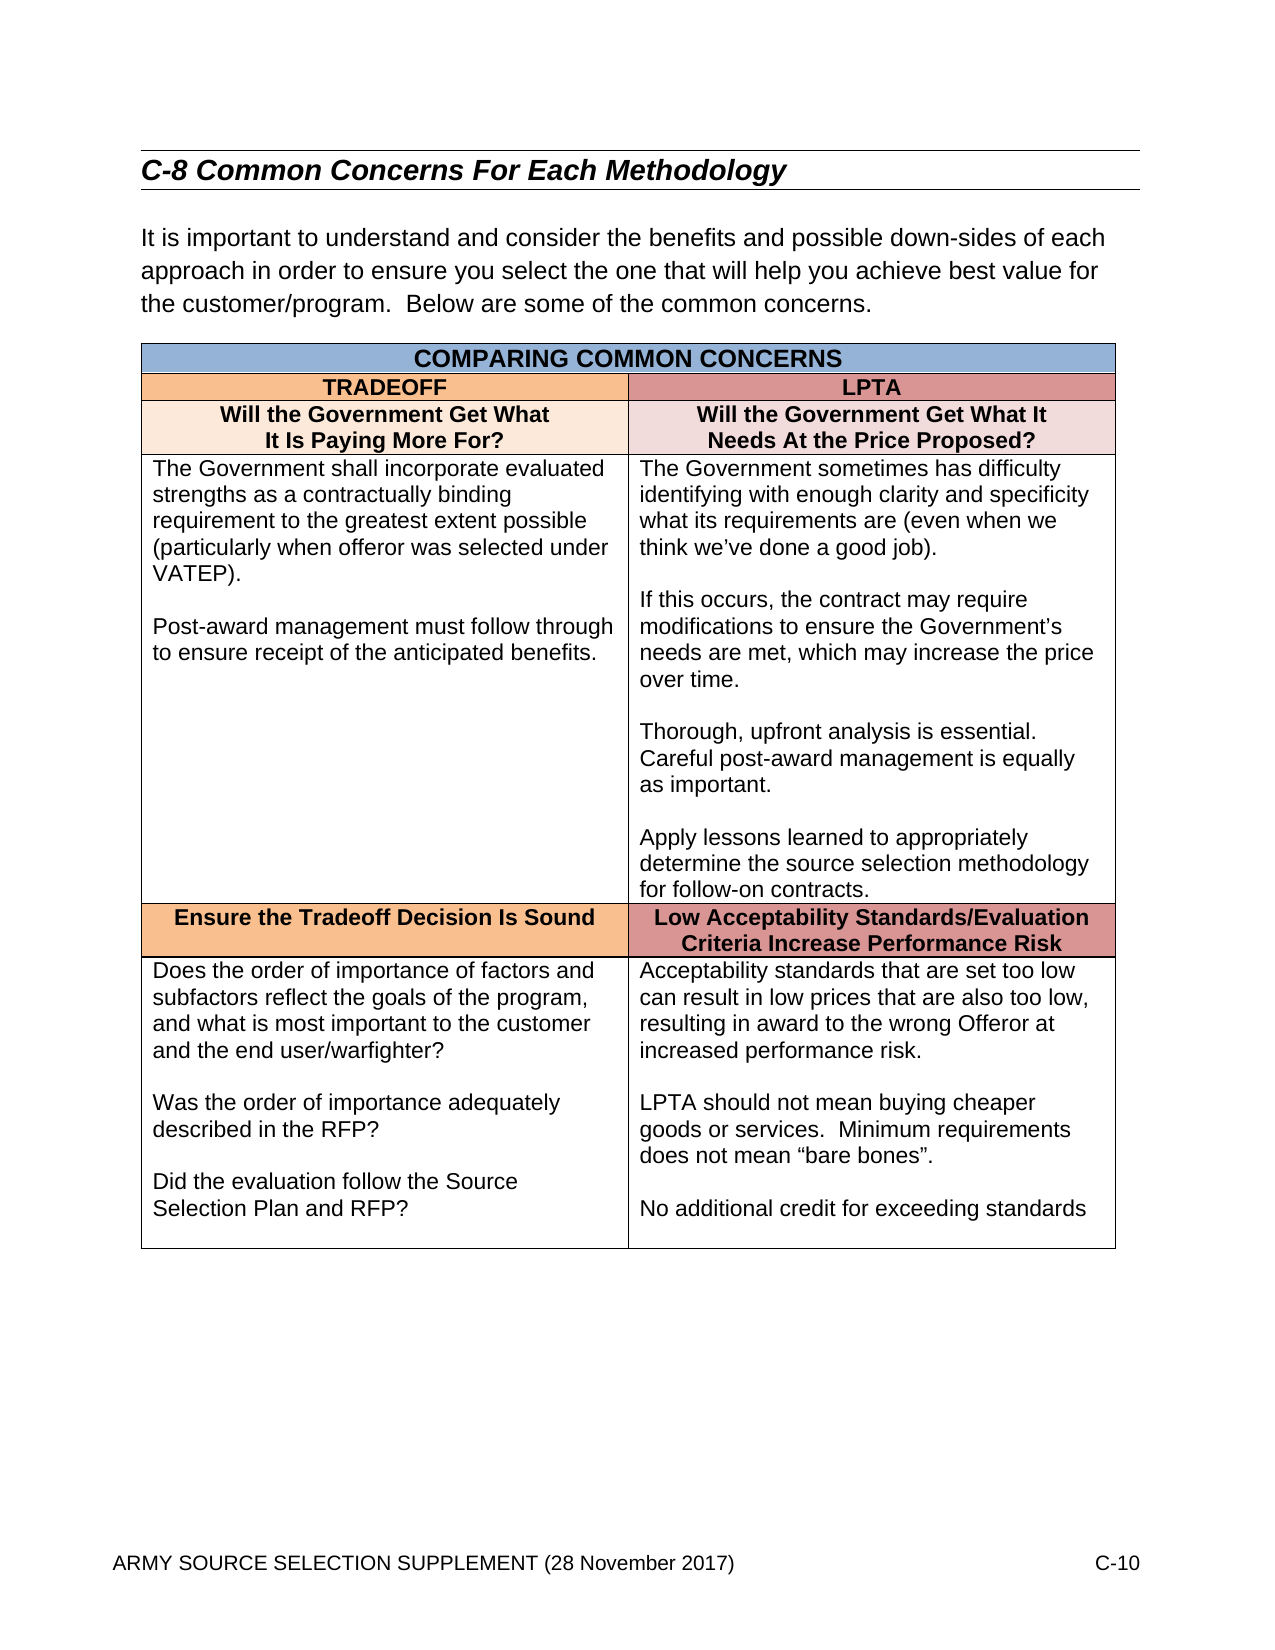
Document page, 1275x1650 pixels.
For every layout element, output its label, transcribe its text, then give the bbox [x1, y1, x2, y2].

table_cell The Government sometimes has difficulty identifying with enough clarity and specificity what its requirements are (even when we think we’ve done a good job). If this occurs, the contract may require modifications to ensure the Government’s needs are met, which may increase the price over time. Thorough, upfront analysis is essential. Careful post-award management is equally as important. Apply lessons learned to appropriately determine the source selection methodology for follow-on contracts. [629, 455, 1115, 903]
table_cell Ensure the Tradeoff Decision Is Sound [142, 904, 628, 956]
table_header COMPARING COMMON CONCERNS [142, 344, 1115, 372]
table_cell Will the Government Get What It Needs At the Price Proposed? [629, 401, 1115, 454]
table_cell TRADEOFF [142, 374, 628, 400]
table_cell The Government shall incorporate evaluated strengths as a contractually binding requirement to the greatest extent possible (particularly when offeror was selected under VATEP). Post-award management must follow through to ensure receipt of the anticipated benefits. [142, 455, 628, 903]
table_cell Will the Government Get What It Is Paying More For? [142, 401, 628, 454]
table_cell Does the order of importance of factors and subfactors reflect the goals of the program, and what is most important to the customer and the end user/warfighter? Was the order of importance adequately described in the RFP? Did the evaluation follow the Source Selection Plan and RFP? [142, 958, 628, 1247]
table_cell Acceptability standards that are set too low can result in low prices that are also too low, resulting in award to the wrong Offeror at increased performance risk. LPTA should not mean buying cheaper goods or services. Minimum requirements does not mean “bare bones”. No additional credit for exceeding standards [629, 958, 1115, 1247]
text C-8 Common Concerns For Each Methodology [141, 151, 1140, 189]
table_cell Low Acceptability Standards/Evaluation Criteria Increase Performance Risk [629, 904, 1115, 956]
text It is important to understand and consider the benefits and possible down-sides of each approach in order to ensure you select the one that will help you achieve best value for the customer/program. Below are some of the common concerns. [141, 223, 1140, 318]
table_cell LPTA [629, 374, 1115, 400]
